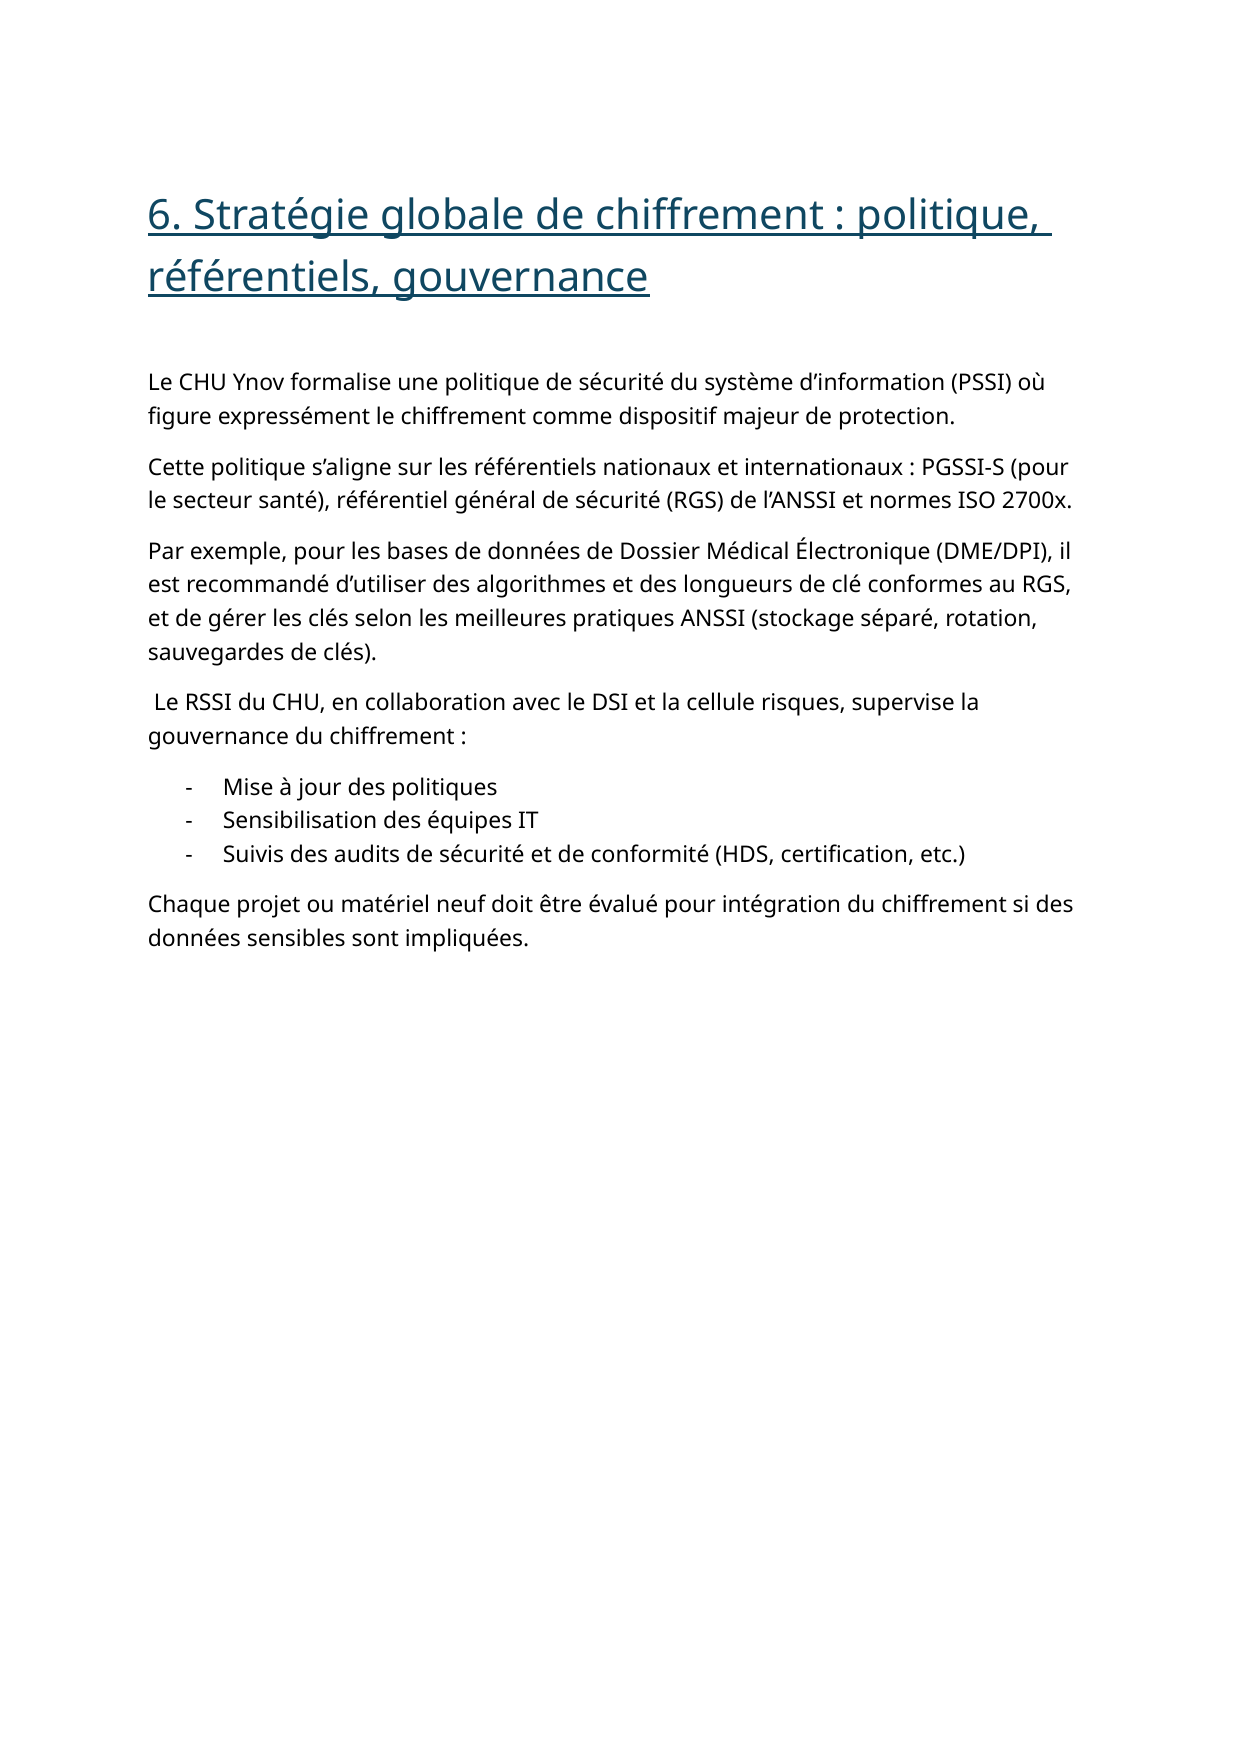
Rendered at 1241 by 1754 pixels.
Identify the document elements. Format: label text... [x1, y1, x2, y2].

text Le CHU Ynov formalise une politique de sécurité du système d’information (PSSI) où figure expressément le chiffrement comme dispositif majeur de protection. [148, 366, 1093, 431]
text Le RSSI du CHU, en collaboration avec le DSI et la cellule risques, supervise la gouvernance du chiffrement : [148, 686, 1093, 751]
list Suivis des audits de sécurité et de conformité (HDS, certification, etc.) [185, 838, 1093, 869]
text Chaque projet ou matériel neuf doit être évalué pour intégration du chiffrement si des données sensibles sont impliquées. [148, 888, 1093, 953]
list Mise à jour des politiques [185, 771, 1093, 802]
subtitle 6. Stratégie globale de chiffrement : politique, référentiels, gouvernance [148, 185, 1093, 303]
text Par exemple, pour les bases de données de Dossier Médical Électronique (DME/DPI), il est recommandé d’utiliser des algorithmes et des longueurs de clé conformes au RGS, et de gérer les clés selon les meilleures pratiques ANSSI (stockage séparé, rotation, sauvegardes de clés). [148, 535, 1093, 667]
text Cette politique s’aligne sur les référentiels nationaux et internationaux : PGSSI-S (pour le secteur santé), référentiel général de sécurité (RGS) de l’ANSSI et normes ISO 2700x. [148, 451, 1093, 516]
list Sensibilisation des équipes IT [185, 804, 1093, 836]
